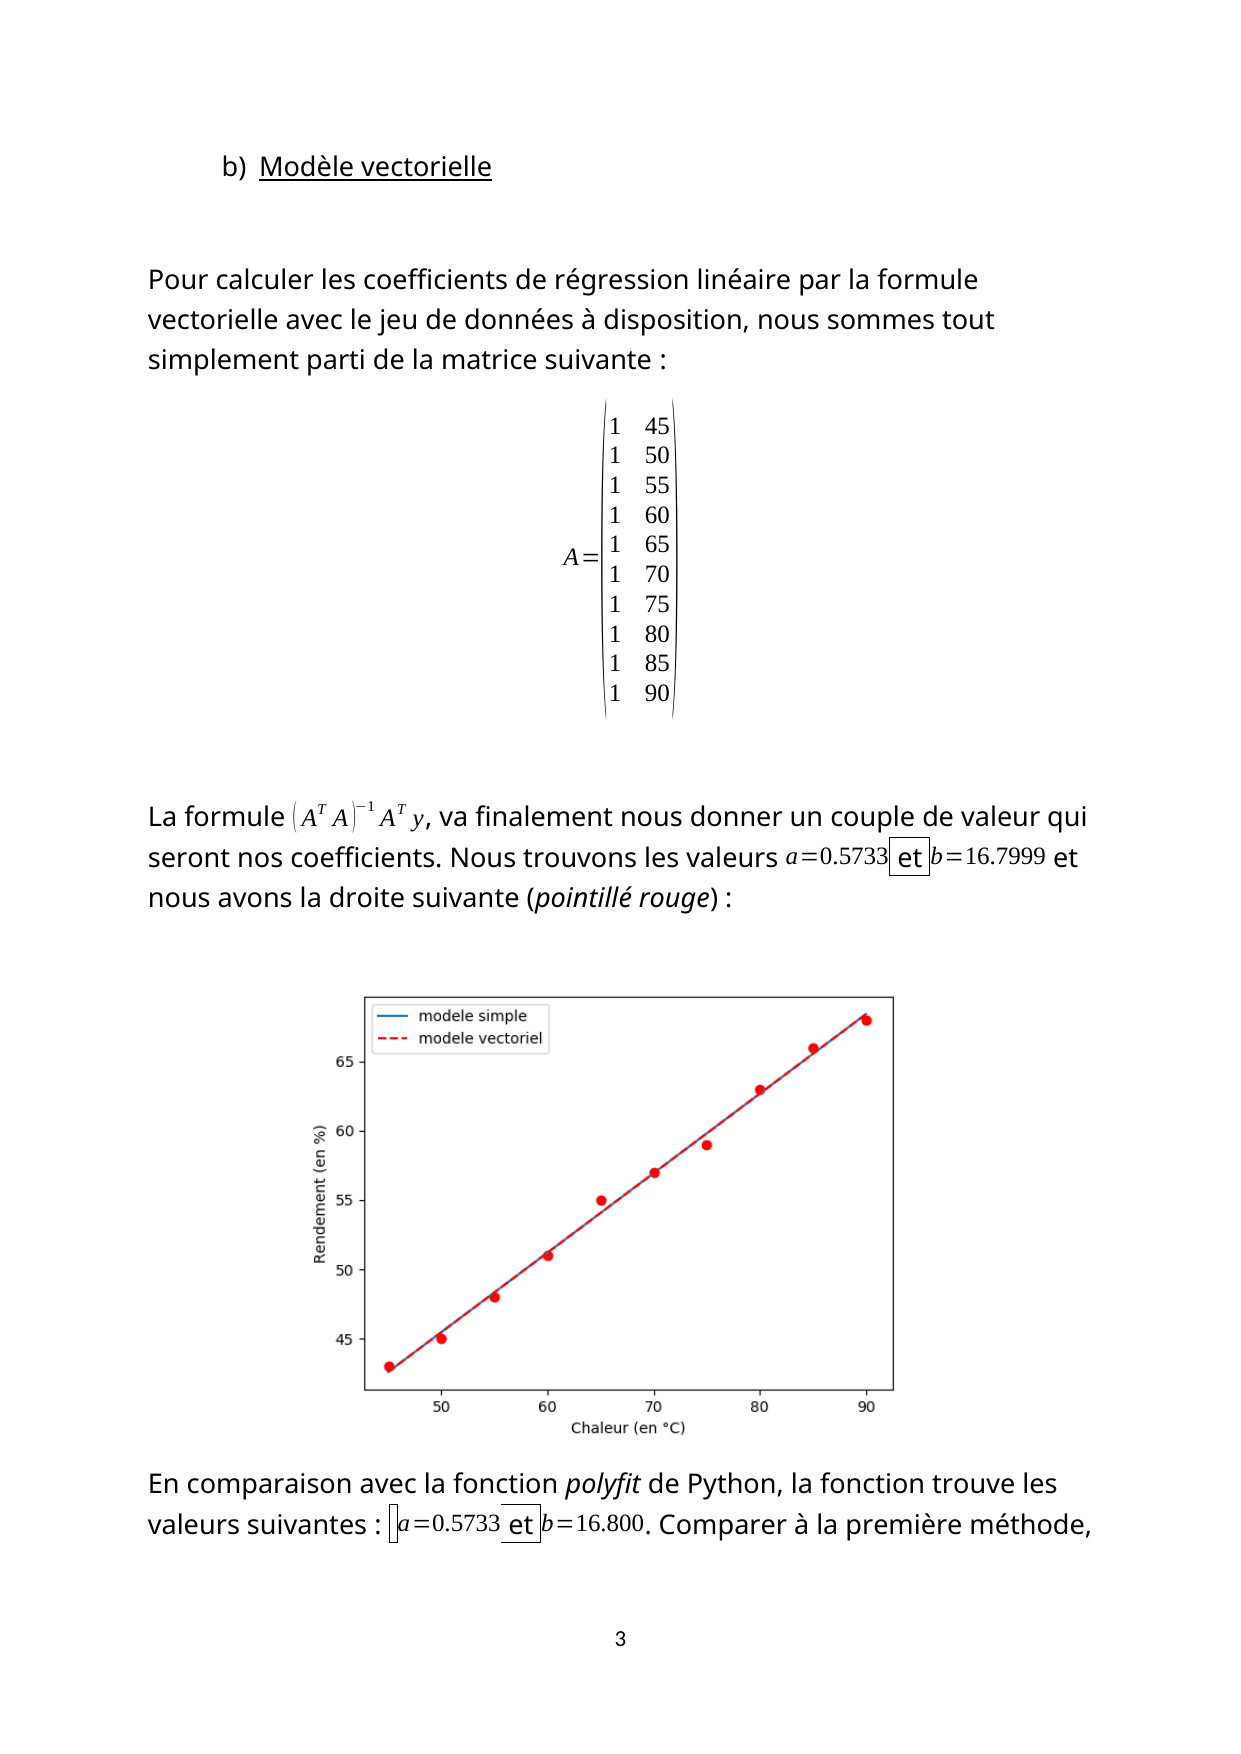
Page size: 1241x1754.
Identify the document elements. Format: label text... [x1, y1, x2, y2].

text La formule , va finalement nous donner un couple de valeur qui seront nos coefficients. Nous trouvons les valeurs et et nous avons la droite suivante (pointillé rouge) : [148, 797, 1093, 916]
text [148, 1464, 1093, 1543]
text Pour calculer les coefficients de régression linéaire par la formule vectorielle avec le jeu de données à disposition, nous sommes tout simplement parti de la matrice suivante : [148, 261, 1093, 377]
picture [279, 935, 961, 1446]
list Modèle vectorielle [221, 148, 1093, 184]
